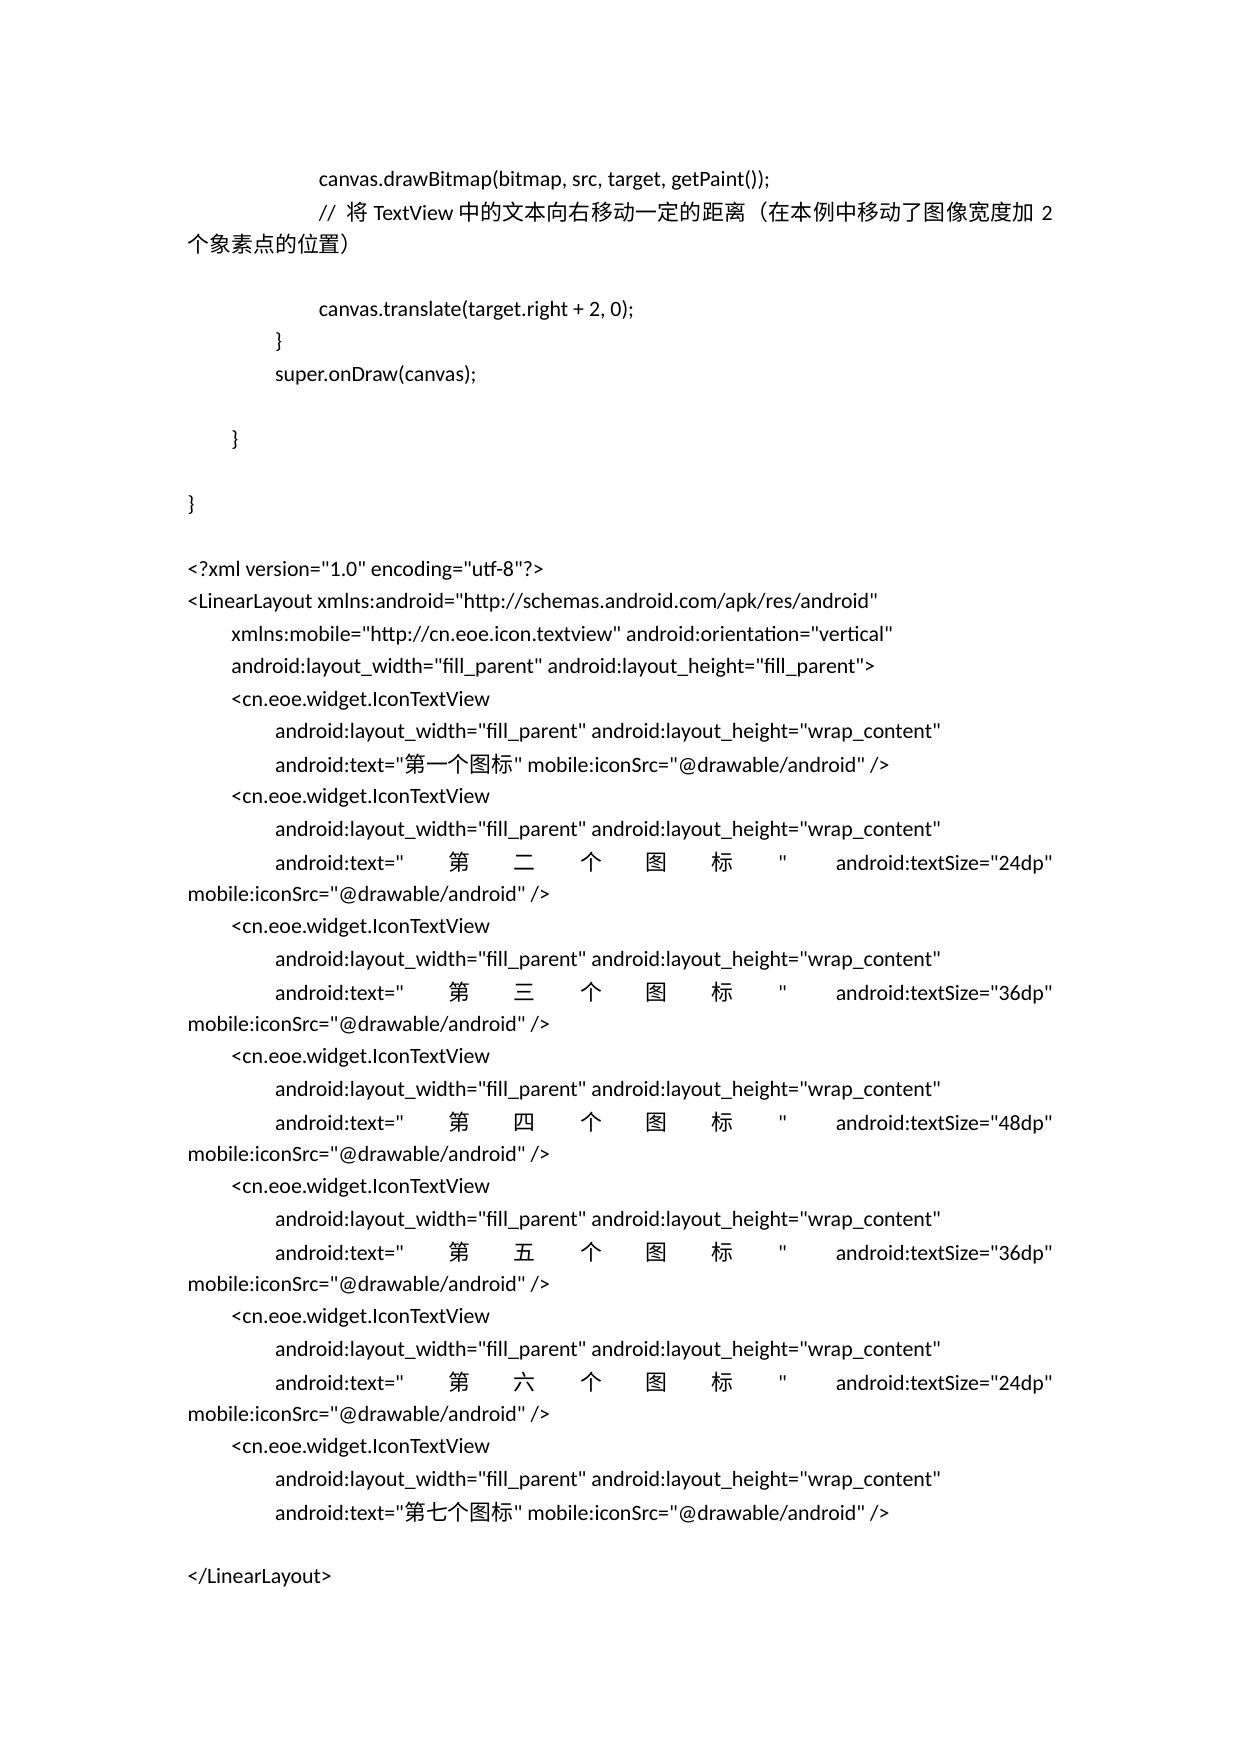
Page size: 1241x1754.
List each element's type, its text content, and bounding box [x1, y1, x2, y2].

text } [187, 487, 1053, 519]
text <cn.eoe.widget.IconTextView [187, 1429, 1053, 1462]
text <cn.eoe.widget.IconTextView [187, 1169, 1053, 1202]
text super.onDraw(canvas); [187, 357, 1053, 389]
text } [187, 422, 1053, 454]
text android:text="第七个图标" mobile:iconSrc="@drawable/android" /> [187, 1494, 1053, 1527]
text </LinearLayout> [187, 1559, 1053, 1592]
text android:text="第二个图标" android:textSize="24dp" mobile:iconSrc="@drawable/android" /> [187, 844, 1053, 909]
text <cn.eoe.widget.IconTextView [187, 682, 1053, 714]
text <?xml version="1.0" encoding="utf-8"?> [187, 552, 1053, 584]
text android:text="第四个图标" android:textSize="48dp" mobile:iconSrc="@drawable/android" /> [187, 1104, 1053, 1169]
text <cn.eoe.widget.IconTextView [187, 779, 1053, 812]
text <cn.eoe.widget.IconTextView [187, 909, 1053, 942]
text android:text="第三个图标" android:textSize="36dp" mobile:iconSrc="@drawable/android" /> [187, 974, 1053, 1039]
text android:layout_width="fill_parent" android:layout_height="wrap_content" [187, 942, 1053, 974]
text canvas.drawBitmap(bitmap, src, target, getPaint()); [187, 162, 1053, 194]
text android:layout_width="fill_parent" android:layout_height="wrap_content" [187, 1202, 1053, 1234]
text <LinearLayout xmlns:android="http://schemas.android.com/apk/res/android" [187, 584, 1053, 617]
text android:layout_width="fill_parent" android:layout_height="fill_parent"> [187, 649, 1053, 682]
text android:text="第六个图标" android:textSize="24dp" mobile:iconSrc="@drawable/android" /> [187, 1364, 1053, 1429]
text android:layout_width="fill_parent" android:layout_height="wrap_content" [187, 714, 1053, 747]
text android:layout_width="fill_parent" android:layout_height="wrap_content" [187, 1332, 1053, 1364]
text <cn.eoe.widget.IconTextView [187, 1299, 1053, 1332]
text xmlns:mobile="http://cn.eoe.icon.textview" android:orientation="vertical" [187, 617, 1053, 649]
text android:text="第五个图标" android:textSize="36dp" mobile:iconSrc="@drawable/android" /> [187, 1234, 1053, 1299]
text android:layout_width="fill_parent" android:layout_height="wrap_content" [187, 812, 1053, 844]
text android:text="第一个图标" mobile:iconSrc="@drawable/android" /> [187, 747, 1053, 779]
text <cn.eoe.widget.IconTextView [187, 1039, 1053, 1072]
text } [187, 324, 1053, 357]
text android:layout_width="fill_parent" android:layout_height="wrap_content" [187, 1072, 1053, 1104]
text // 将TextView中的文本向右移动一定的距离（在本例中移动了图像宽度加2个象素点的位置） [187, 194, 1053, 259]
text canvas.translate(target.right + 2, 0); [187, 292, 1053, 324]
text android:layout_width="fill_parent" android:layout_height="wrap_content" [187, 1462, 1053, 1494]
